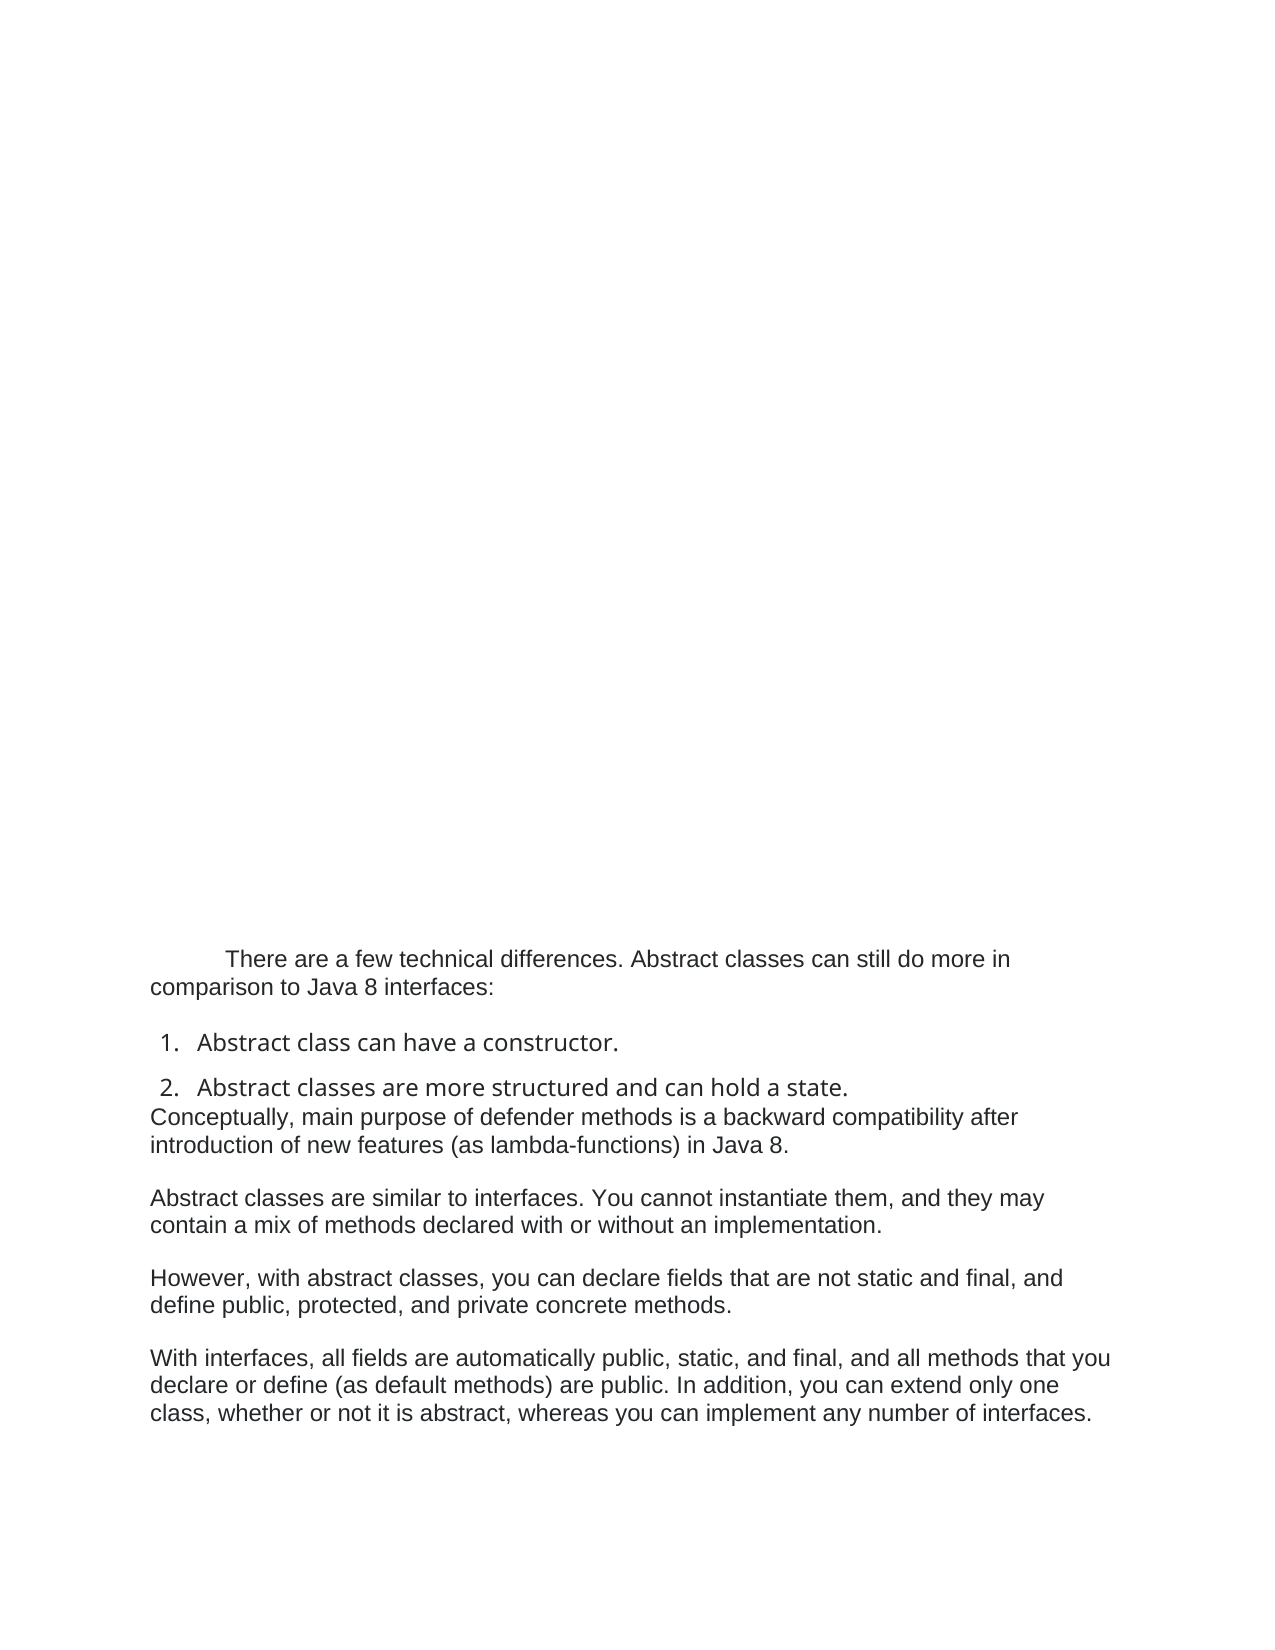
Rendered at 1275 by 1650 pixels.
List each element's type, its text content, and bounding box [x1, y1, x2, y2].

list Abstract class can have a constructor. [159, 1026, 1125, 1058]
text There are a few technical differences. Abstract classes can still do more in comparison to Java 8 interfaces: [150, 945, 1125, 1001]
text With interfaces, all fields are automatically public, static, and final, and all methods that you declare or define (as default methods) are public. In addition, you can extend only one class, whether or not it is abstract, whereas you can implement any number of interfaces. [150, 1344, 1125, 1427]
list Abstract classes are more structured and can hold a state. [159, 1071, 1125, 1103]
text However, with abstract classes, you can declare fields that are not static and final, and define public, protected, and private concrete methods. [150, 1264, 1125, 1319]
text Conceptually, main purpose of defender methods is a backward compatibility after introduction of new features (as lambda-functions) in Java 8. [150, 1103, 1125, 1158]
text Abstract classes are similar to interfaces. You cannot instantiate them, and they may contain a mix of methods declared with or without an implementation. [150, 1183, 1125, 1239]
